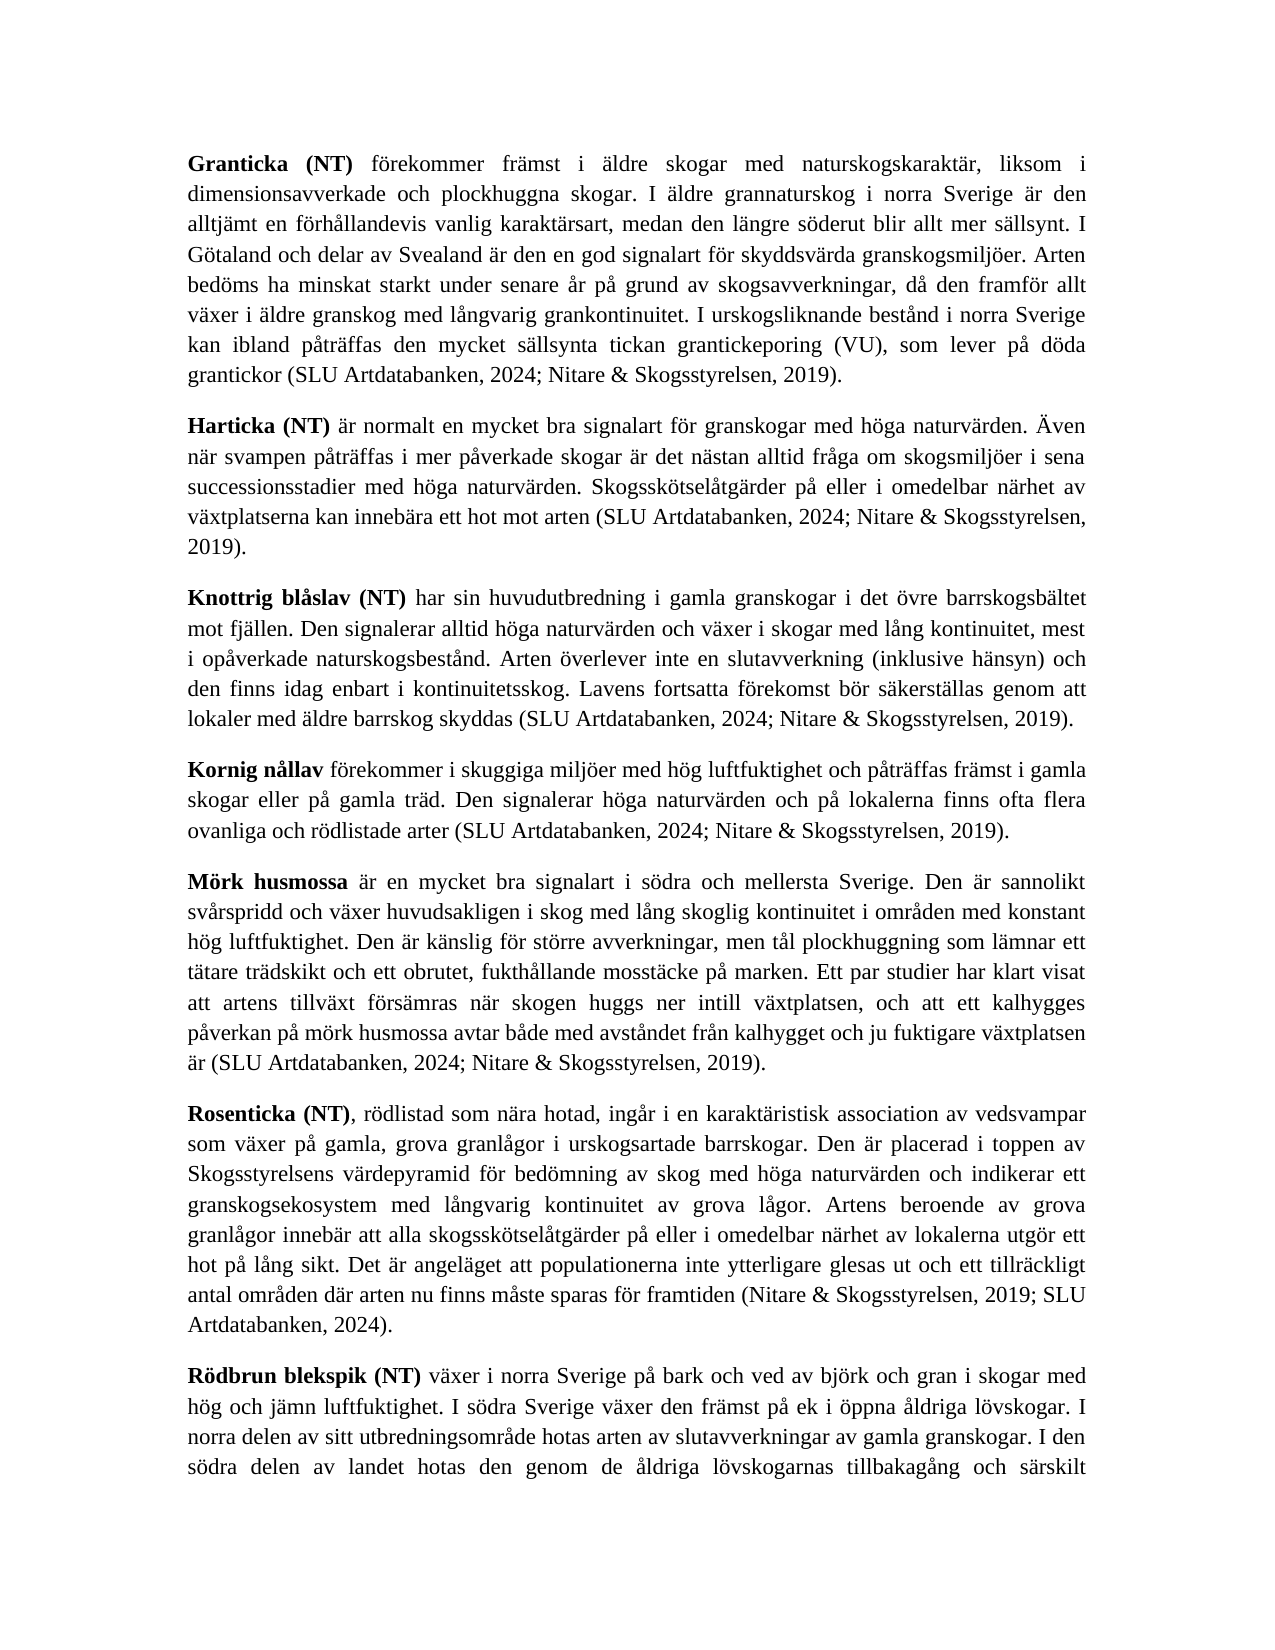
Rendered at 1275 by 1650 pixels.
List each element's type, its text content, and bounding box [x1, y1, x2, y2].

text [187, 1362, 1087, 1479]
text Harticka (NT) är normalt en mycket bra signalart för granskogar med höga naturvärden. Även när svampen påträffas i mer påverkade skogar är det nästan alltid fråga om skogsmiljöer i sena successionsstadier med höga naturvärden. Skogsskötselåtgärder på eller i omedelbar närhet av växtplatserna kan innebära ett hot mot arten (SLU Artdatabanken, 2024; Nitare & Skogsstyrelsen, 2019). [187, 412, 1087, 560]
text Mörk husmossa är en mycket bra signalart i södra och mellersta Sverige. Den är sannolikt svårspridd och växer huvudsakligen i skog med lång skoglig kontinuitet i områden med konstant hög luftfuktighet. Den är känslig för större avverkningar, men tål plockhuggning som lämnar ett tätare trädskikt och ett obrutet, fukthållande mosstäcke på marken. Ett par studier har klart visat att artens tillväxt försämras när skogen huggs ner intill växtplatsen, och att ett kalhygges påverkan på mörk husmossa avtar både med avståndet från kalhygget och ju fuktigare växtplatsen är (SLU Artdatabanken, 2024; Nitare & Skogsstyrelsen, 2019). [187, 868, 1087, 1075]
text Kornig nållav förekommer i skuggiga miljöer med hög luftfuktighet och påträffas främst i gamla skogar eller på gamla träd. Den signalerar höga naturvärden och på lokalerna finns ofta flera ovanliga och rödlistade arter (SLU Artdatabanken, 2024; Nitare & Skogsstyrelsen, 2019). [187, 756, 1087, 843]
text Granticka (NT) förekommer främst i äldre skogar med naturskogskaraktär, liksom i dimensionsavverkade och plockhuggna skogar. I äldre grannaturskog i norra Sverige är den alltjämt en förhållandevis vanlig karaktärsart, medan den längre söderut blir allt mer sällsynt. I Götaland och delar av Svealand är den en god signalart för skyddsvärda granskogsmiljöer. Arten bedöms ha minskat starkt under senare år på grund av skogsavverkningar, då den framför allt växer i äldre granskog med långvarig grankontinuitet. I urskogsliknande bestånd i norra Sverige kan ibland påträffas den mycket sällsynta tickan grantickeporing (VU), som lever på döda grantickor (SLU Artdatabanken, 2024; Nitare & Skogsstyrelsen, 2019). [187, 150, 1087, 388]
text Rosenticka (NT), rödlistad som nära hotad, ingår i en karaktäristisk association av vedsvampar som växer på gamla, grova granlågor i urskogsartade barrskogar. Den är placerad i toppen av Skogsstyrelsens värdepyramid för bedömning av skog med höga naturvärden och indikerar ett granskogsekosystem med långvarig kontinuitet av grova lågor. Artens beroende av grova granlågor innebär att alla skogsskötselåtgärder på eller i omedelbar närhet av lokalerna utgör ett hot på lång sikt. Det är angeläget att populationerna inte ytterligare glesas ut och ett tillräckligt antal områden där arten nu finns måste sparas för framtiden (Nitare & Skogsstyrelsen, 2019; SLU Artdatabanken, 2024). [187, 1100, 1087, 1338]
text Knottrig blåslav (NT) har sin huvudutbredning i gamla granskogar i det övre barrskogsbältet mot fjällen. Den signalerar alltid höga naturvärden och växer i skogar med lång kontinuitet, mest i opåverkade naturskogsbestånd. Arten överlever inte en slutavverkning (inklusive hänsyn) och den finns idag enbart i kontinuitetsskog. Lavens fortsatta förekomst bör säkerställas genom att lokaler med äldre barrskog skyddas (SLU Artdatabanken, 2024; Nitare & Skogsstyrelsen, 2019). [187, 584, 1087, 732]
